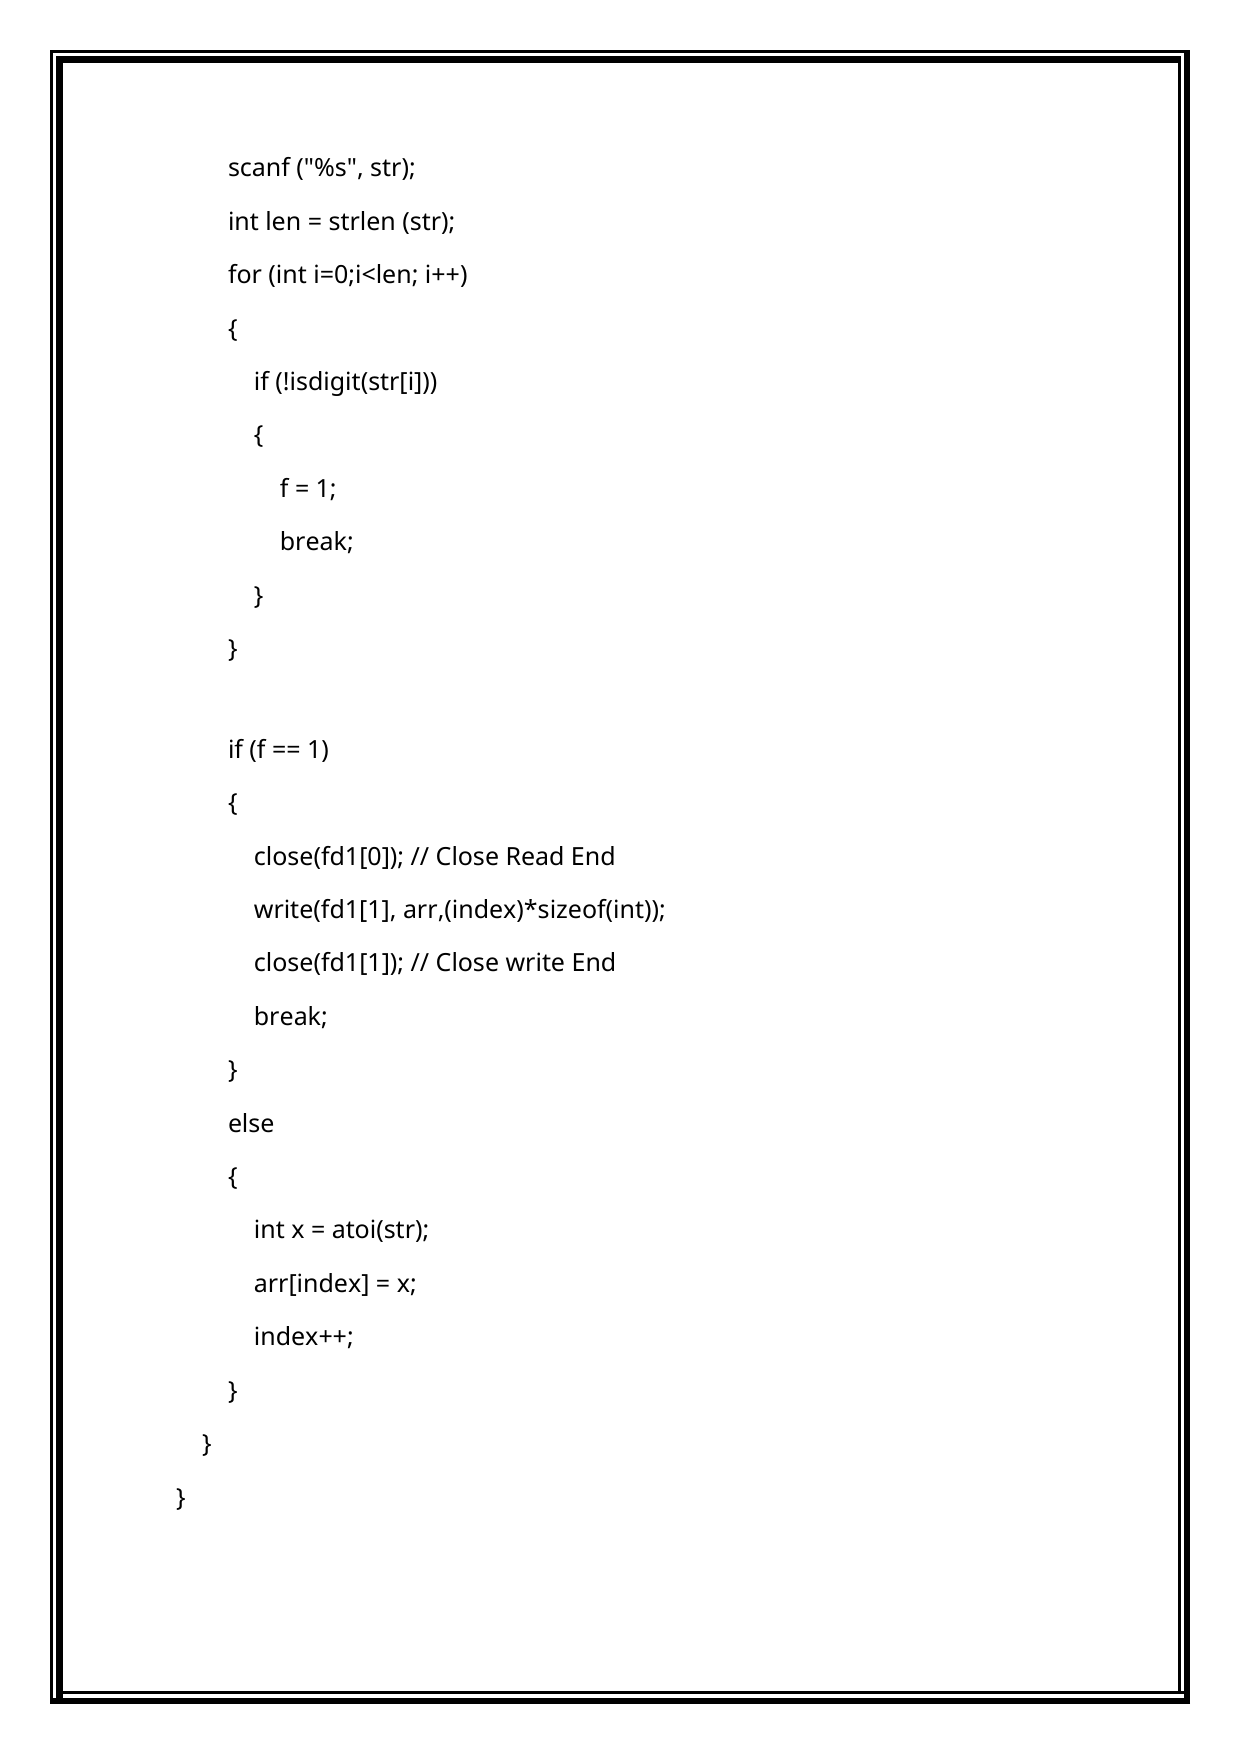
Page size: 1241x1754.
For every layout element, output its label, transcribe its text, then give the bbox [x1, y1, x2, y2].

text } [150, 1426, 1090, 1460]
text write(fd1[1], arr,(index)*sizeof(int)); [150, 892, 1090, 926]
text arr[index] = x; [150, 1266, 1090, 1300]
text for (int i=0;i<len; i++) [150, 257, 1090, 291]
text } [150, 1372, 1090, 1407]
text break; [150, 524, 1090, 558]
text } [150, 1052, 1090, 1086]
text else [150, 1105, 1090, 1139]
text { [150, 417, 1090, 451]
text if (f == 1) [150, 731, 1090, 765]
text } [150, 1479, 1090, 1513]
text int len = strlen (str); [150, 203, 1090, 237]
text if (!isdigit(str[i])) [150, 364, 1090, 398]
text f = 1; [150, 471, 1090, 505]
text int x = atoi(str); [150, 1212, 1090, 1246]
text } [150, 577, 1090, 612]
text close(fd1[1]); // Close write End [150, 945, 1090, 979]
text { [150, 785, 1090, 819]
text index++; [150, 1319, 1090, 1353]
text break; [150, 998, 1090, 1032]
text { [150, 310, 1090, 344]
text } [150, 631, 1090, 665]
text { [150, 1159, 1090, 1193]
text close(fd1[0]); // Close Read End [150, 838, 1090, 872]
text scanf ("%s", str); [150, 150, 1090, 184]
